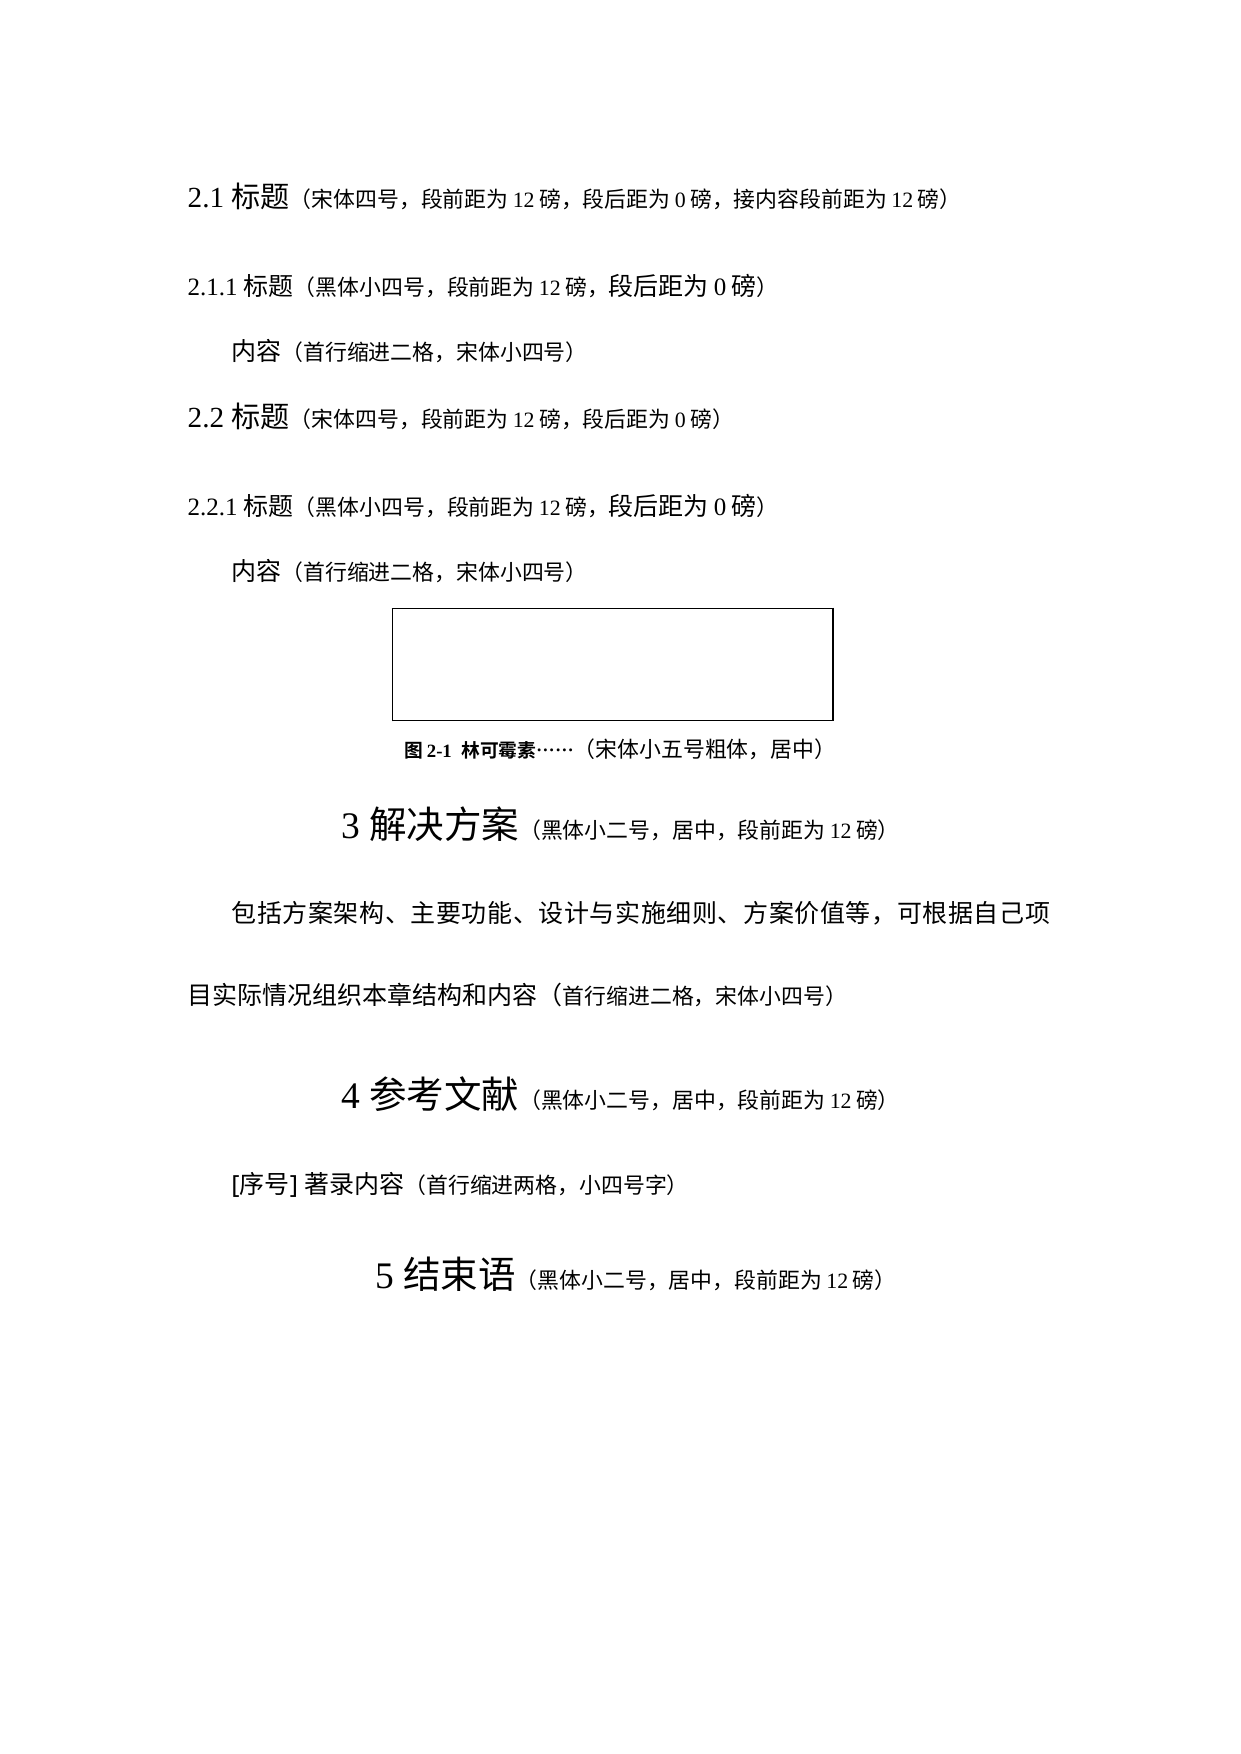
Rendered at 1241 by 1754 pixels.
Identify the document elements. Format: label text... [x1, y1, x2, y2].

text 2.2 标题（宋体四号，段前距为12磅，段后距为0磅） [187, 382, 1053, 447]
text 2.1 标题（宋体四号，段前距为12磅，段后距为0磅，接内容段前距为12磅） [187, 162, 1053, 227]
text 图2-1 林可霉素……（宋体小五号粗体，居中） [187, 732, 1053, 764]
text 2.1.1 标题（黑体小四号，段前距为12磅，段后距为0磅） [187, 252, 1053, 317]
text 2.2.1 标题（黑体小四号，段前距为12磅，段后距为0磅） [187, 472, 1053, 537]
text 5 结束语（黑体小二号，居中，段前距为12磅） [187, 1240, 1053, 1305]
text 内容（首行缩进二格，宋体小四号） [187, 537, 1053, 602]
text 包括方案架构、主要功能、设计与实施细则、方案价值等，可根据自己项目实际情况组织本章结构和内容（首行缩进二格，宋体小四号） [187, 879, 1053, 1026]
text 3 解决方案（黑体小二号，居中，段前距为12磅） [187, 789, 1053, 854]
text 内容（首行缩进二格，宋体小四号） [187, 317, 1053, 382]
text 4 参考文献（黑体小二号，居中，段前距为12磅） [187, 1060, 1053, 1125]
text [序号] 著录内容（首行缩进两格，小四号字） [187, 1150, 1053, 1215]
